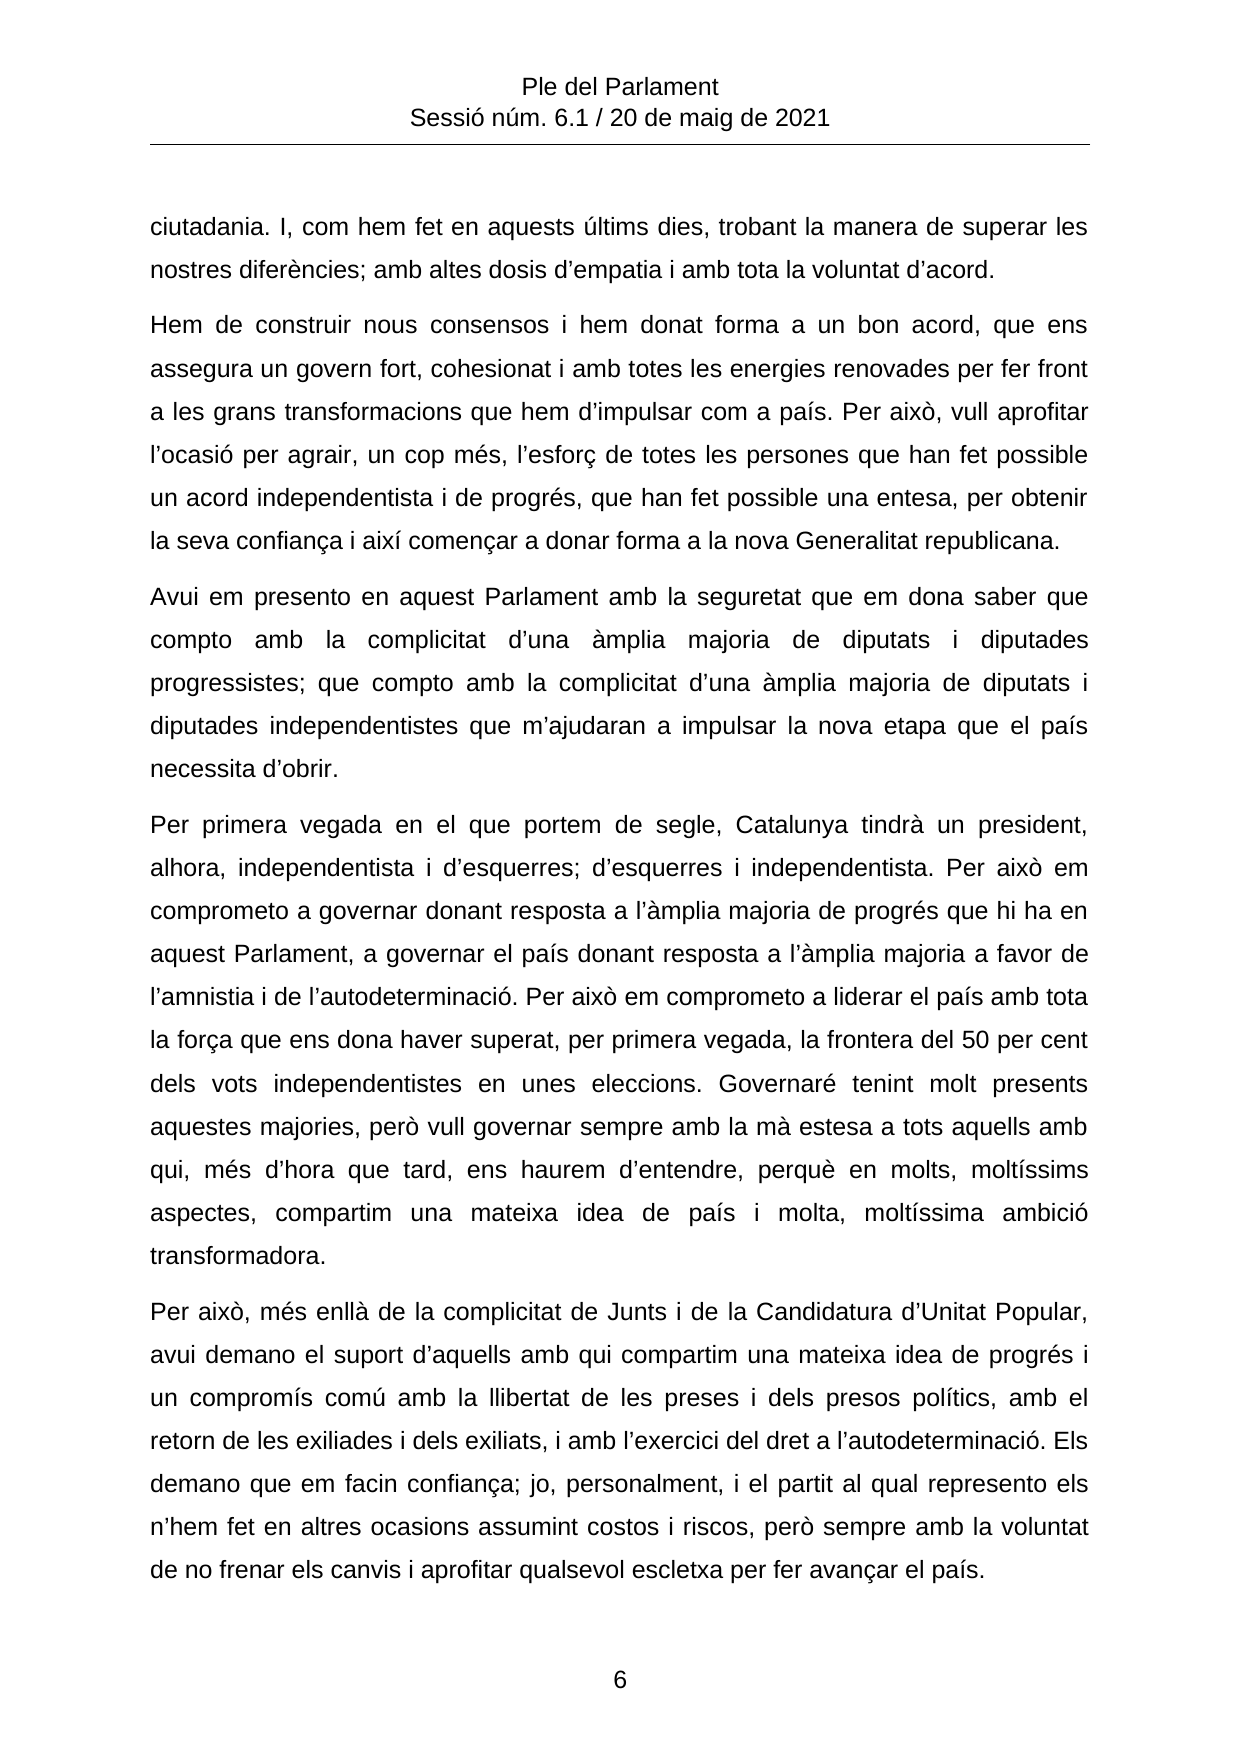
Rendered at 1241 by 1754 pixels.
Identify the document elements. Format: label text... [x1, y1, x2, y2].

text Hem de construir nous consensos i hem donat forma a un bon acord, que ens assegura un govern fort, cohesionat i amb totes les energies renovades per fer front a les grans transformacions que hem d’impulsar com a país. Per això, vull aprofitar l’ocasió per agrair, un cop més, l’esforç de totes les persones que han fet possible un acord independentista i de progrés, que han fet possible una entesa, per obtenir la seva confiança i així començar a donar forma a la nova Generalitat republicana. [150, 311, 1090, 555]
text Per això, més enllà de la complicitat de Junts i de la Candidatura d’Unitat Popular, avui demano el suport d’aquells amb qui compartim una mateixa idea de progrés i un compromís comú amb la llibertat de les preses i dels presos polítics, amb el retorn de les exiliades i dels exiliats, i amb l’exercici del dret a l’autodeterminació. Els demano que em facin confiança; jo, personalment, i el partit al qual represento els n’hem fet en altres ocasions assumint costos i riscos, però sempre amb la voluntat de no frenar els canvis i aprofitar qualsevol escletxa per fer avançar el país. [150, 1297, 1090, 1584]
text Avui em presento en aquest Parlament amb la seguretat que em dona saber que compto amb la complicitat d’una àmplia majoria de diputats i diputades progressistes; que compto amb la complicitat d’una àmplia majoria de diputats i diputades independentistes que m’ajudaran a impulsar la nova etapa que el país necessita d’obrir. [150, 582, 1090, 783]
text Per primera vegada en el que portem de segle, Catalunya tindrà un president, alhora, independentista i d’esquerres; d’esquerres i independentista. Per això em comprometo a governar donant resposta a l’àmplia majoria de progrés que hi ha en aquest Parlament, a governar el país donant resposta a l’àmplia majoria a favor de l’amnistia i de l’autodeterminació. Per això em comprometo a liderar el país amb tota la força que ens dona haver superat, per primera vegada, la frontera del 50 per cent dels vots independentistes en unes eleccions. Governaré tenint molt presents aquestes majories, però vull governar sempre amb la mà estesa a tots aquells amb qui, més d’hora que tard, ens haurem d’entendre, perquè en molts, moltíssims aspectes, compartim una mateixa idea de país i molta, moltíssima ambició transformadora. [150, 810, 1090, 1270]
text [150, 212, 1090, 284]
